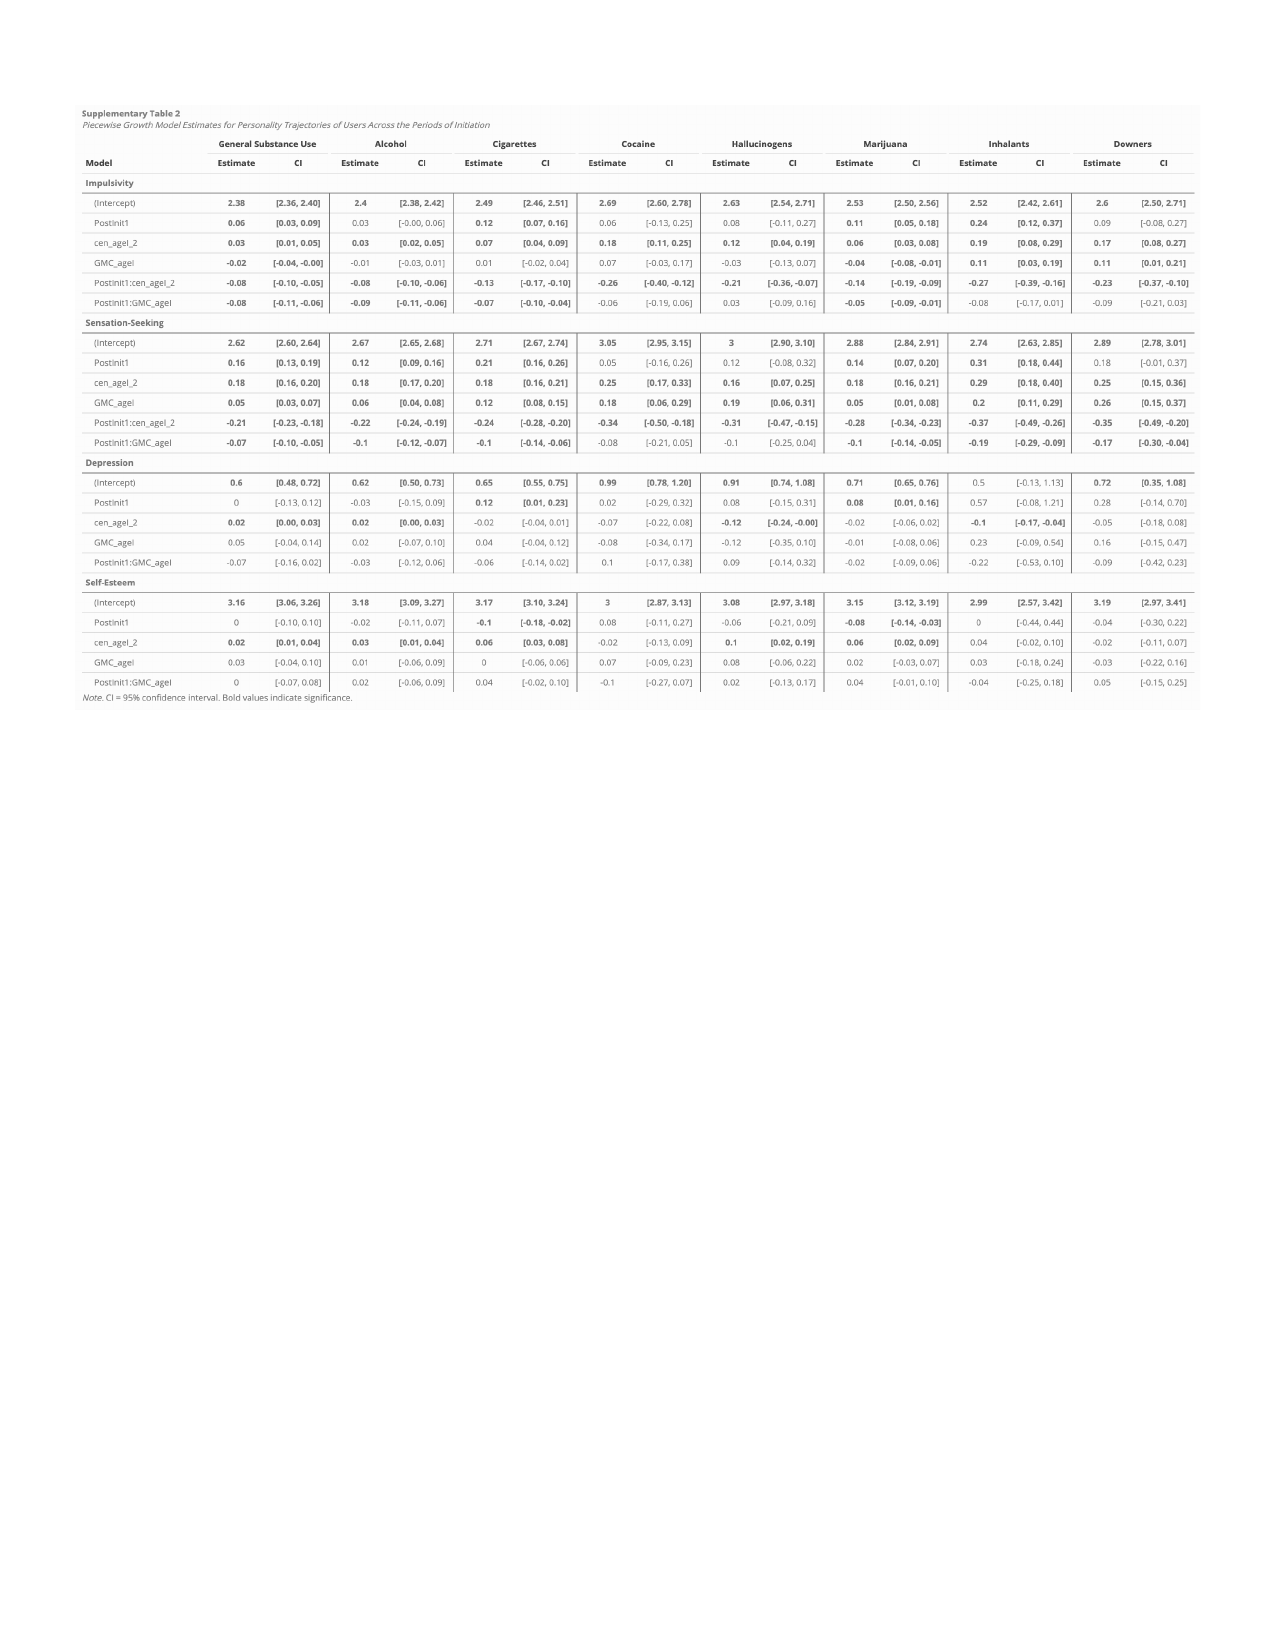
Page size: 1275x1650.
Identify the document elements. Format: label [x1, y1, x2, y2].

picture [75, 105, 1200, 710]
